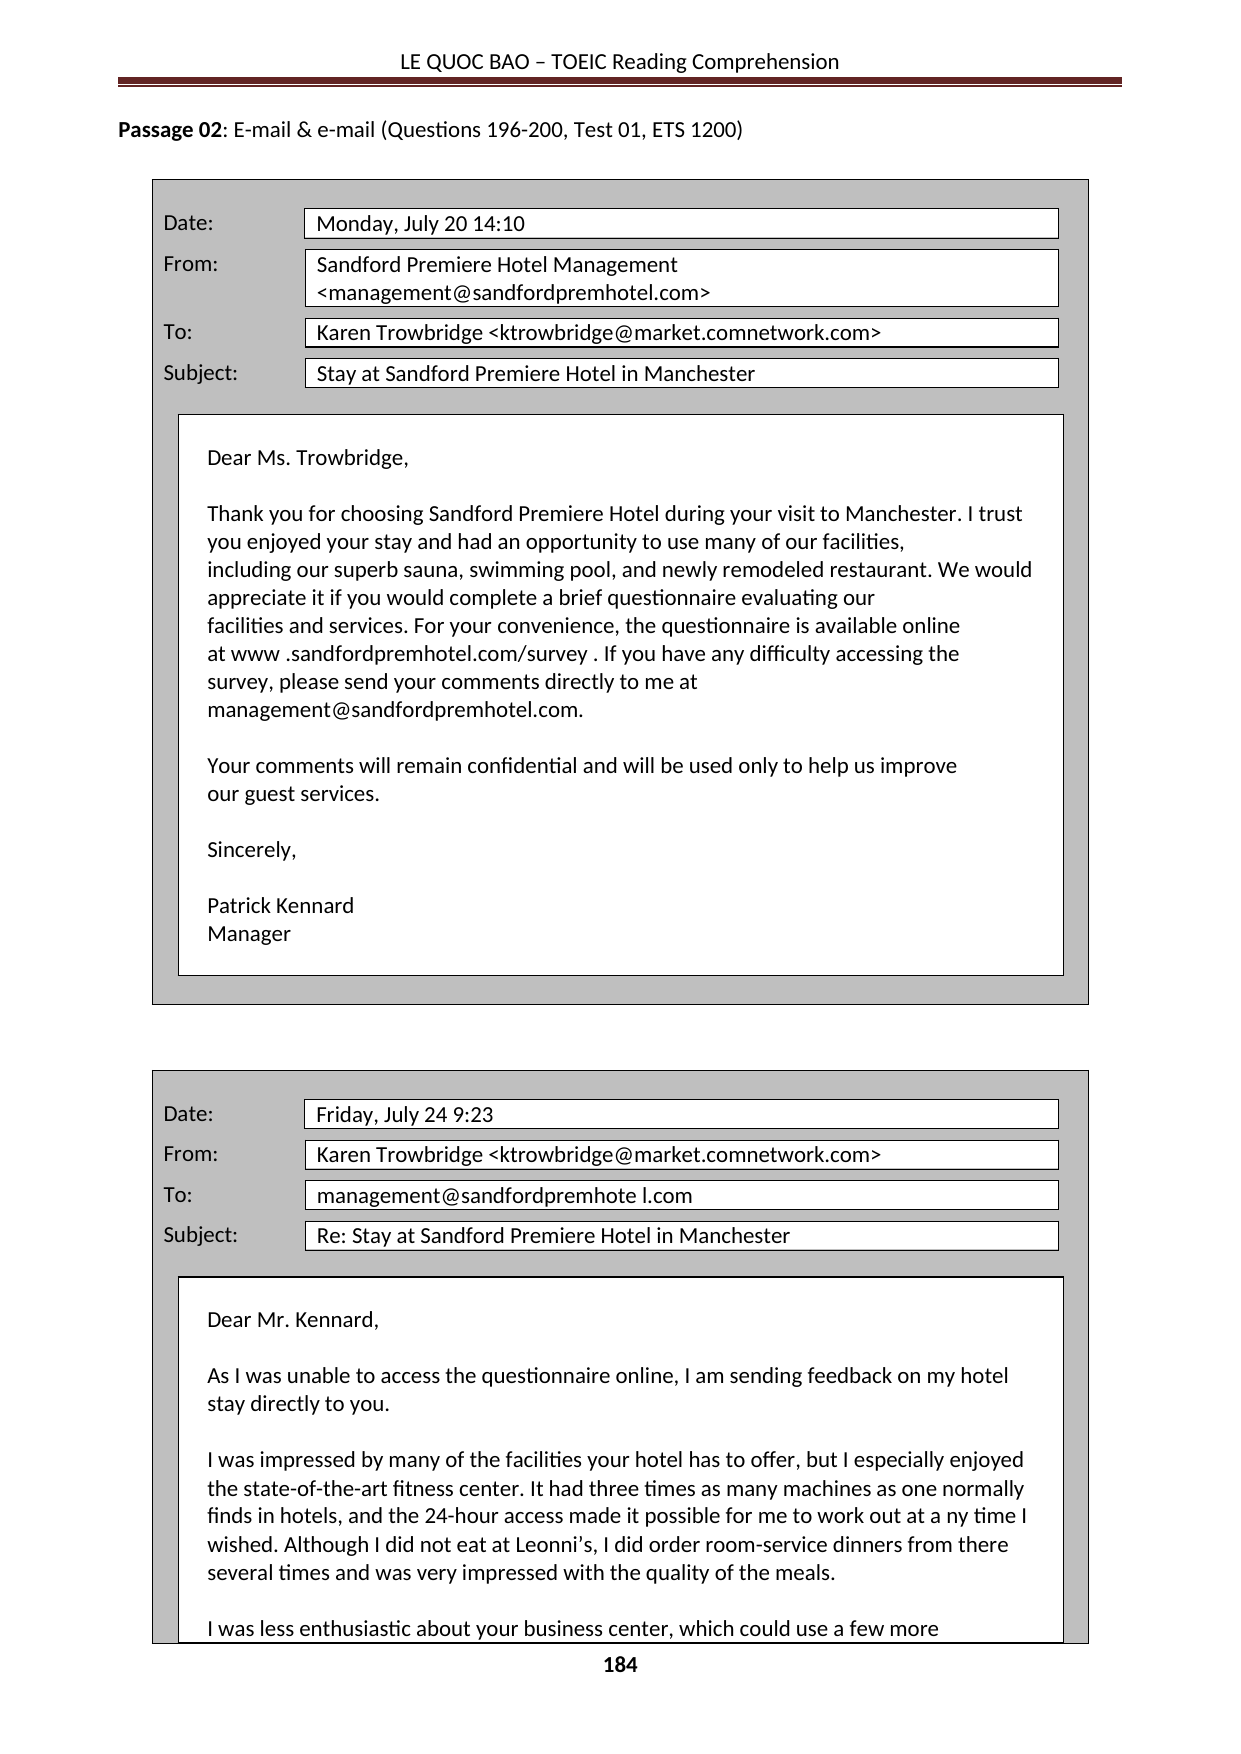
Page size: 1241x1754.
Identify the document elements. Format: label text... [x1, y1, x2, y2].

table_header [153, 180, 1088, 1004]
text Passage 02: E-mail & e-mail (Questions 196-200, Test 01, ETS 1200) [118, 115, 1122, 143]
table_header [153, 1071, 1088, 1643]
